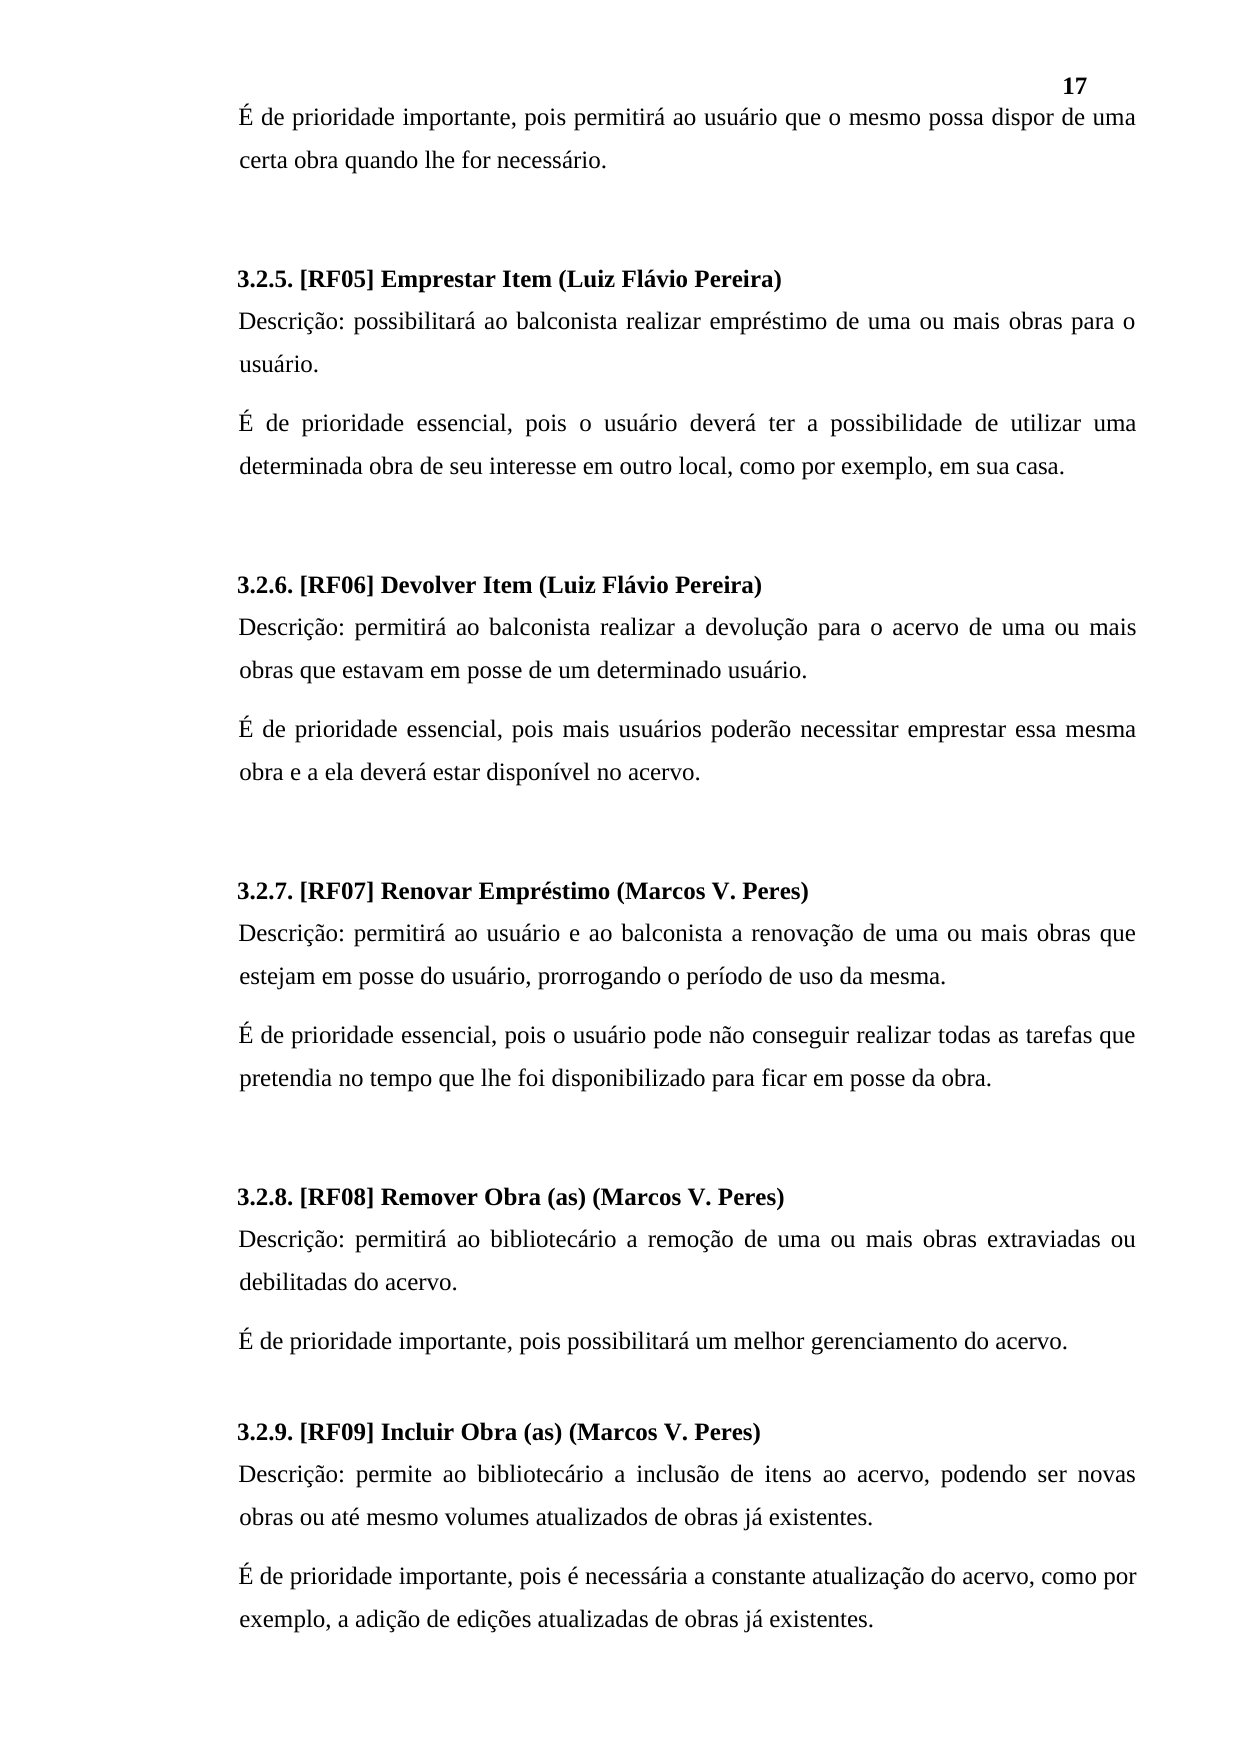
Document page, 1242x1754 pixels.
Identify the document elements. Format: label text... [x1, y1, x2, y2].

text É de prioridade importante, pois permitirá ao usuário que o mesmo possa dispor de uma certa obra quando lhe for necessário. [238, 102, 1137, 174]
text É de prioridade essencial, pois mais usuários poderão necessitar emprestar essa mesma obra e a ela deverá estar disponível no acervo. [238, 714, 1137, 786]
text É de prioridade essencial, pois o usuário deverá ter a possibilidade de utilizar uma determinada obra de seu interesse em outro local, como por exemplo, em sua casa. [238, 408, 1137, 480]
text É de prioridade importante, pois possibilitará um melhor gerenciamento do acervo. [238, 1326, 1137, 1355]
text Descrição: permite ao bibliotecário a inclusão de itens ao acervo, podendo ser novas obras ou até mesmo volumes atualizados de obras já existentes. [238, 1459, 1137, 1530]
text Descrição: permitirá ao usuário e ao balconista a renovação de uma ou mais obras que estejam em posse do usuário, prorrogando o período de uso da mesma. [238, 918, 1137, 990]
text É de prioridade essencial, pois o usuário pode não conseguir realizar todas as tarefas que pretendia no tempo que lhe foi disponibilizado para ficar em posse da obra. [238, 1020, 1137, 1092]
subtitle 3.2.9. [RF09] Incluir Obra (as) (Marcos V. Peres) [237, 1417, 1144, 1446]
subtitle 3.2.6. [RF06] Devolver Item (Luiz Flávio Pereira) [237, 570, 1144, 599]
text É de prioridade importante, pois é necessária a constante atualização do acervo, como por exemplo, a adição de edições atualizadas de obras já existentes. [238, 1561, 1137, 1632]
text Descrição: possibilitará ao balconista realizar empréstimo de uma ou mais obras para o usuário. [238, 306, 1137, 378]
subtitle 3.2.5. [RF05] Emprestar Item (Luiz Flávio Pereira) [237, 264, 1144, 293]
subtitle 3.2.8. [RF08] Remover Obra (as) (Marcos V. Peres) [237, 1182, 1144, 1211]
text Descrição: permitirá ao balconista realizar a devolução para o acervo de uma ou mais obras que estavam em posse de um determinado usuário. [238, 612, 1137, 684]
text Descrição: permitirá ao bibliotecário a remoção de uma ou mais obras extraviadas ou debilitadas do acervo. [238, 1224, 1137, 1296]
subtitle 3.2.7. [RF07] Renovar Empréstimo (Marcos V. Peres) [237, 876, 1144, 904]
